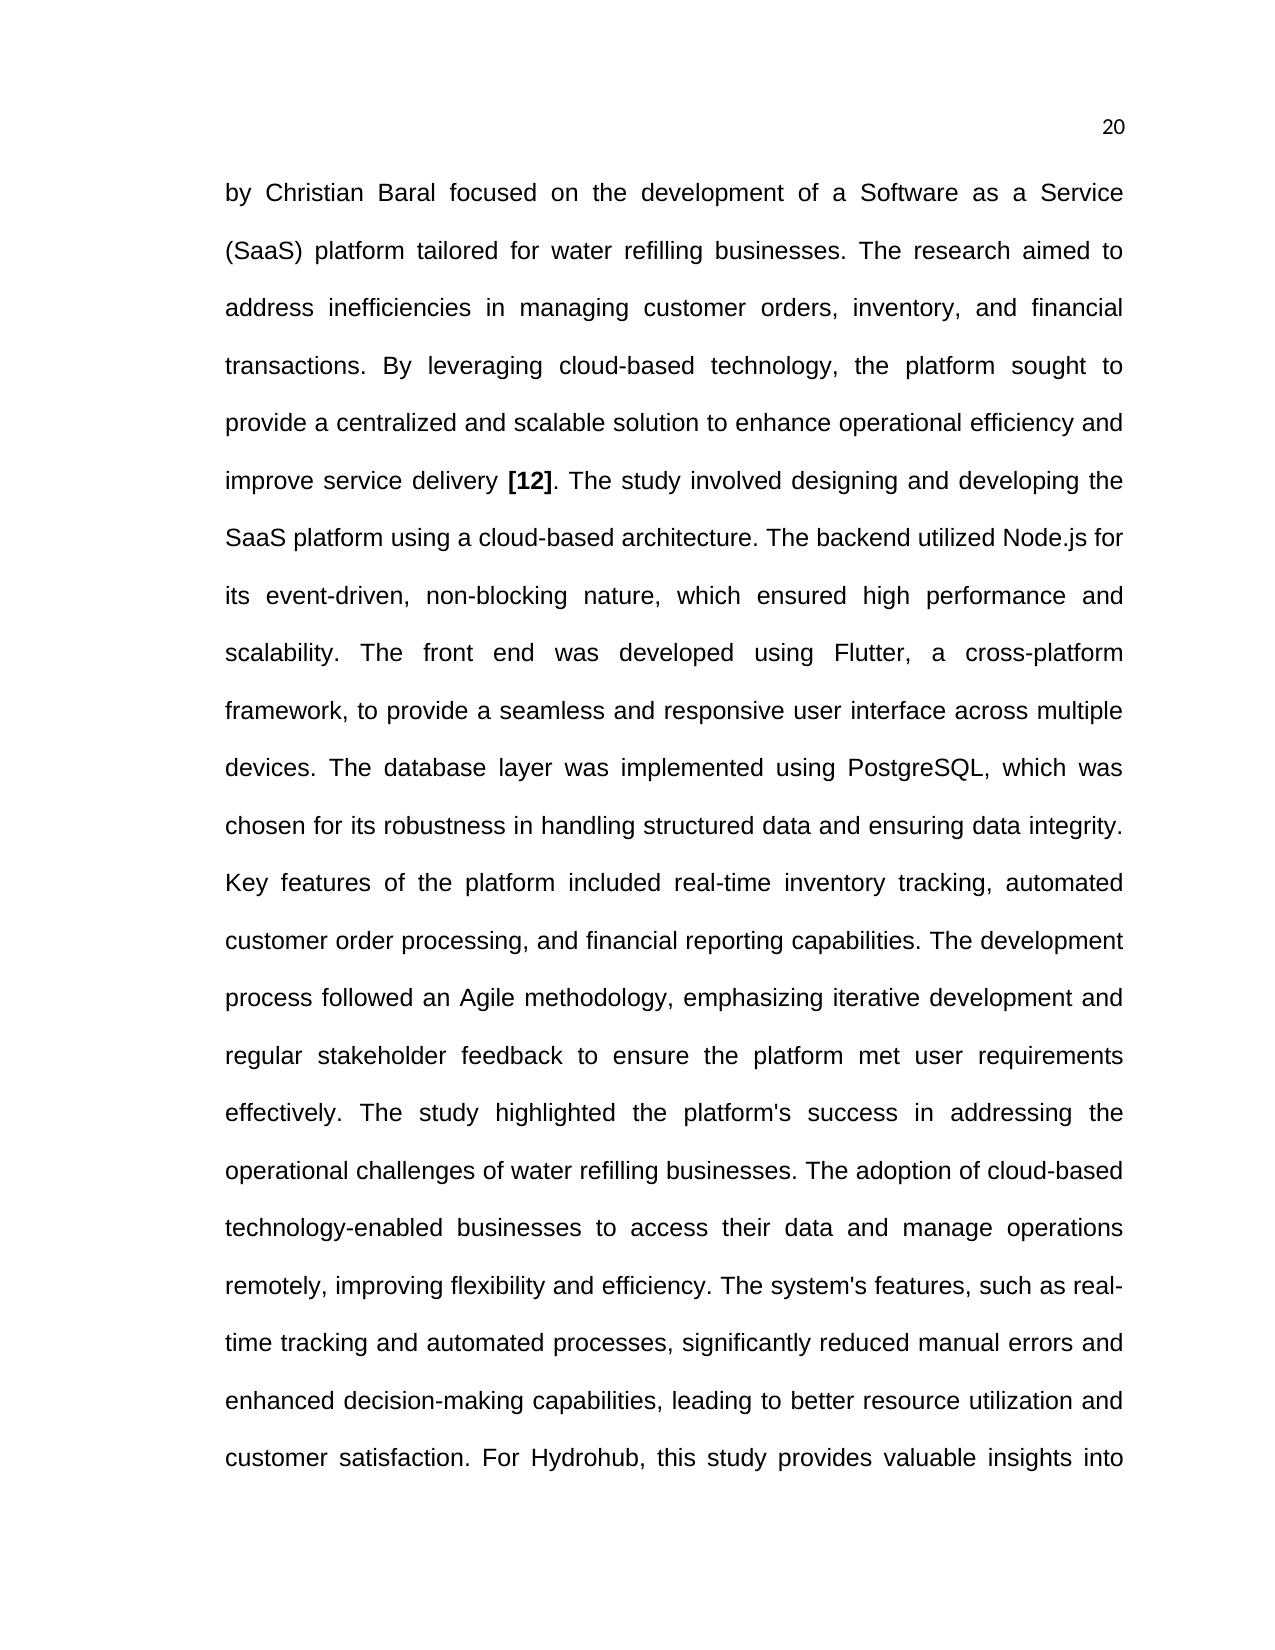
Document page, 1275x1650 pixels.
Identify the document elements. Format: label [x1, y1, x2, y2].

text [225, 178, 1125, 1472]
